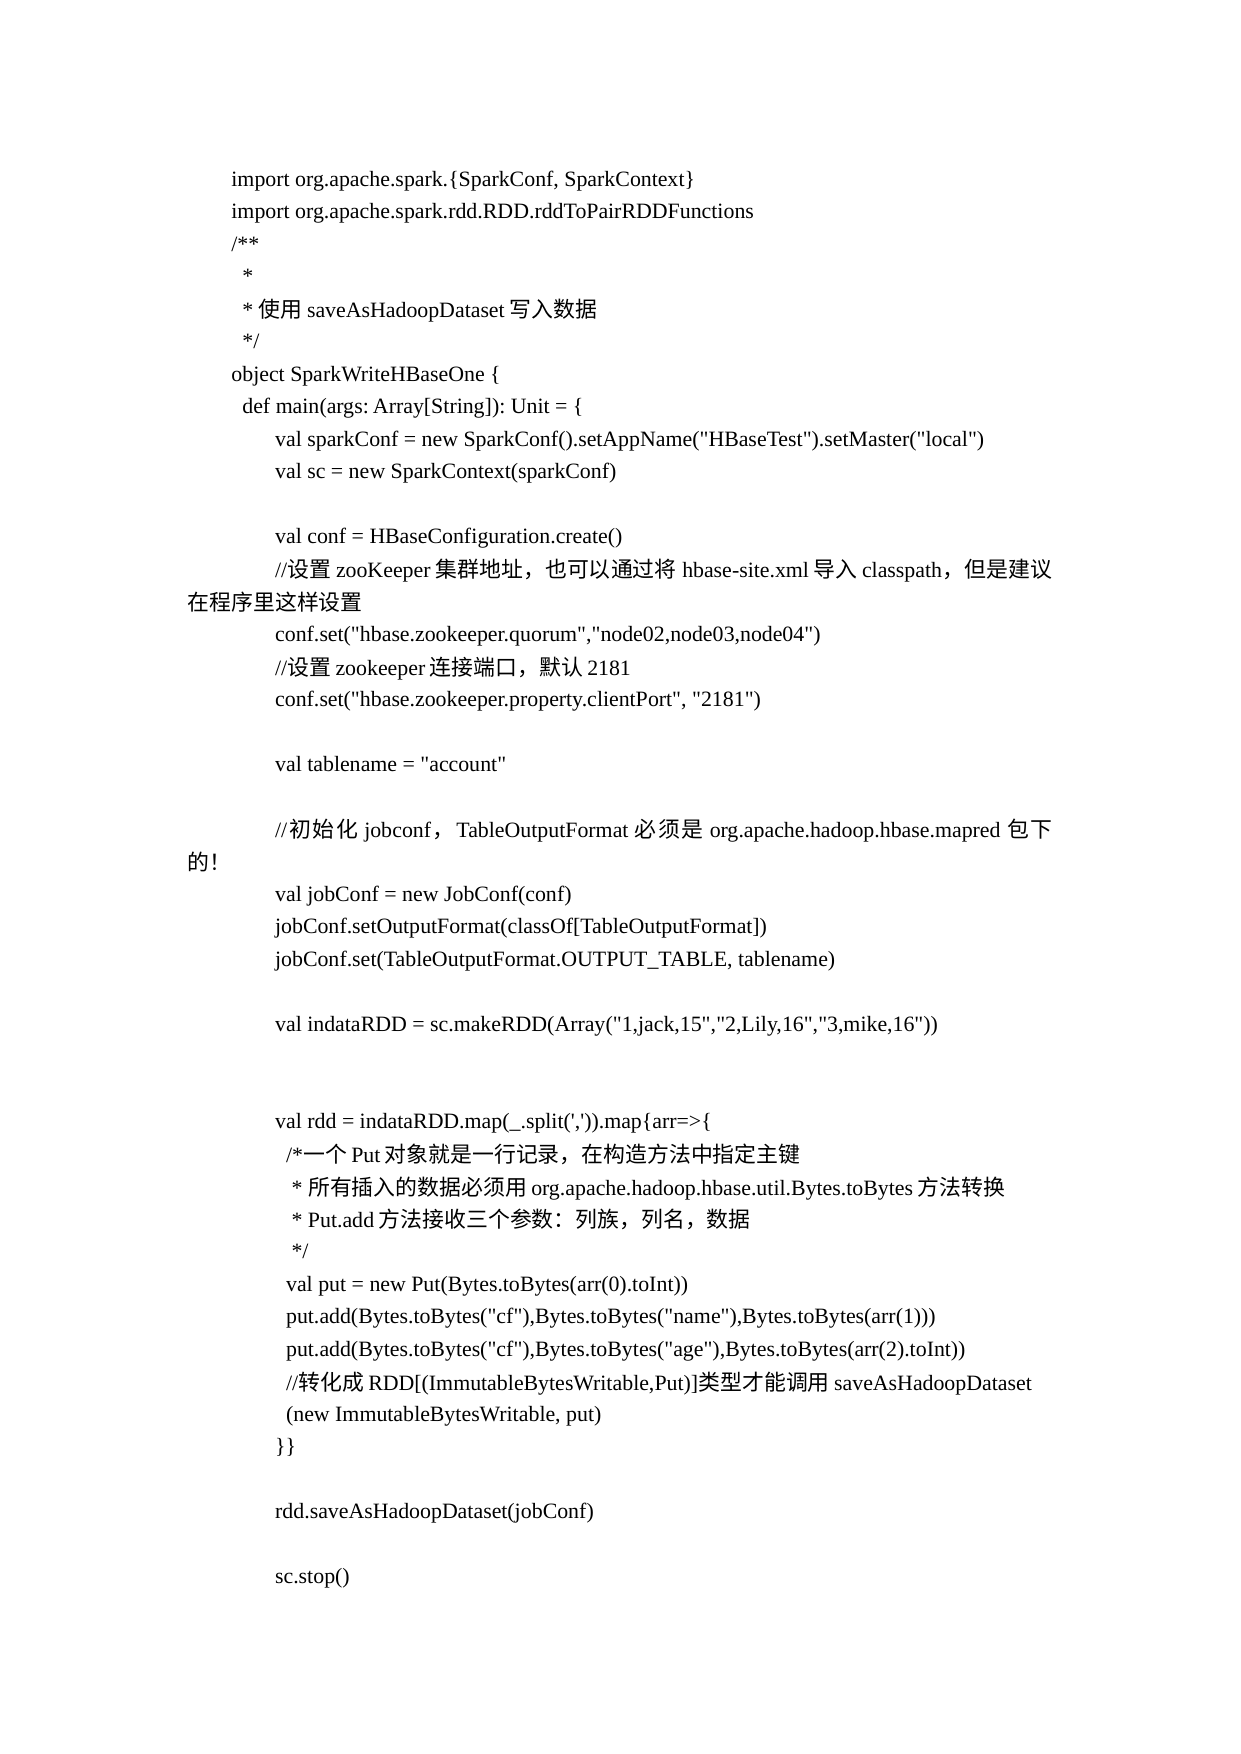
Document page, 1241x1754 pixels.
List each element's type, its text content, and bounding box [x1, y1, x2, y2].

text */ [187, 324, 1053, 357]
text /*一个Put对象就是一行记录，在构造方法中指定主键 [187, 1137, 1053, 1169]
text //设置zookeeper连接端口，默认2181 [187, 649, 1053, 682]
text val tablename = "account" [187, 747, 1053, 779]
text val conf = HBaseConfiguration.create() [187, 519, 1053, 552]
text val sparkConf = new SparkConf().setAppName("HBaseTest").setMaster("local") [187, 422, 1053, 454]
text import org.apache.spark.{SparkConf, SparkContext} [187, 162, 1053, 194]
text * Put.add方法接收三个参数：列族，列名，数据 [187, 1202, 1053, 1234]
text val jobConf = new JobConf(conf) [187, 877, 1053, 909]
text //转化成RDD[(ImmutableBytesWritable,Put)]类型才能调用saveAsHadoopDataset [187, 1364, 1053, 1397]
text jobConf.setOutputFormat(classOf[TableOutputFormat]) [187, 909, 1053, 942]
text */ [187, 1234, 1053, 1267]
text import org.apache.spark.rdd.RDD.rddToPairRDDFunctions [187, 194, 1053, 227]
text * 使用saveAsHadoopDataset写入数据 [187, 292, 1053, 324]
text val put = new Put(Bytes.toBytes(arr(0).toInt)) [187, 1267, 1053, 1299]
text def main(args: Array[String]): Unit = { [187, 389, 1053, 422]
text //初始化jobconf，TableOutputFormat必须是org.apache.hadoop.hbase.mapred包下的！ [187, 812, 1053, 877]
text put.add(Bytes.toBytes("cf"),Bytes.toBytes("name"),Bytes.toBytes(arr(1))) [187, 1299, 1053, 1332]
text put.add(Bytes.toBytes("cf"),Bytes.toBytes("age"),Bytes.toBytes(arr(2).toInt)) [187, 1332, 1053, 1364]
text sc.stop() [187, 1559, 1053, 1592]
text * 所有插入的数据必须用org.apache.hadoop.hbase.util.Bytes.toBytes方法转换 [187, 1169, 1053, 1202]
text conf.set("hbase.zookeeper.property.clientPort", "2181") [187, 682, 1053, 714]
text rdd.saveAsHadoopDataset(jobConf) [187, 1494, 1053, 1527]
text conf.set("hbase.zookeeper.quorum","node02,node03,node04") [187, 617, 1053, 649]
text /** [187, 227, 1053, 259]
text * [187, 259, 1053, 292]
text val indataRDD = sc.makeRDD(Array("1,jack,15","2,Lily,16","3,mike,16")) [187, 1007, 1053, 1039]
text jobConf.set(TableOutputFormat.OUTPUT_TABLE, tablename) [187, 942, 1053, 974]
text val rdd = indataRDD.map(_.split(',')).map{arr=>{ [187, 1104, 1053, 1137]
text object SparkWriteHBaseOne { [187, 357, 1053, 389]
text //设置zooKeeper集群地址，也可以通过将hbase-site.xml导入classpath，但是建议在程序里这样设置 [187, 552, 1053, 617]
text val sc = new SparkContext(sparkConf) [187, 454, 1053, 487]
text }} [187, 1429, 1053, 1462]
text (new ImmutableBytesWritable, put) [187, 1397, 1053, 1429]
